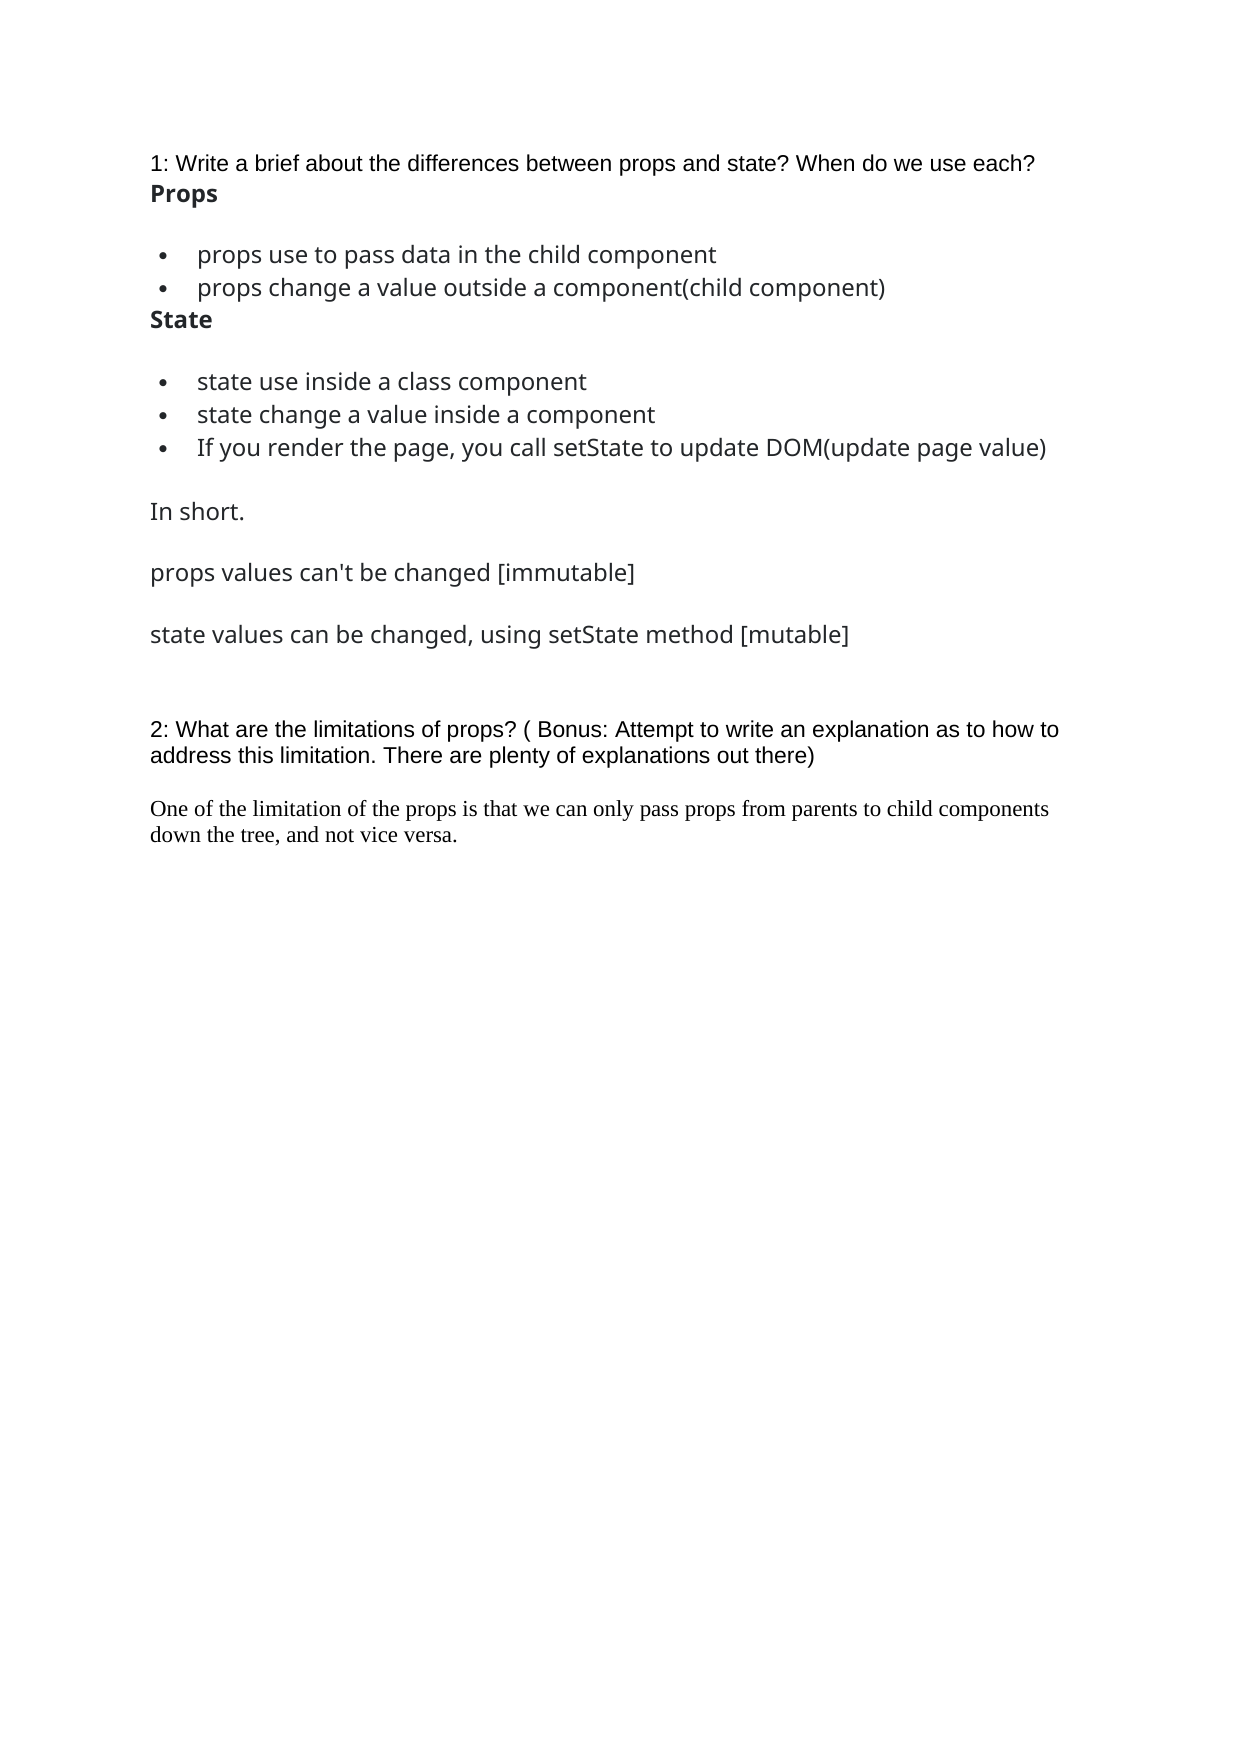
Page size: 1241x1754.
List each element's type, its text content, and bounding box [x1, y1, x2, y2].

list props use to pass data in the child component [159, 238, 1090, 271]
text In short. [150, 494, 1090, 527]
list state use inside a class component [159, 365, 1090, 398]
text Props [150, 176, 1090, 209]
list props change a value outside a component(child component) [159, 271, 1090, 303]
text 1: Write a brief about the differences between props and state? When do we use each? [150, 150, 1090, 176]
list state change a value inside a component [159, 398, 1090, 430]
text 2: What are the limitations of props? ( Bonus: Attempt to write an explanation as to how to address this limitation. There are plenty of explanations out there) [150, 716, 1090, 768]
list If you render the page, you call setState to update DOM(update page value) [159, 430, 1090, 463]
text State [150, 303, 1090, 336]
text props values can't be changed [immutable] [150, 556, 1090, 589]
text state values can be changed, using setState method [mutable] [150, 618, 1090, 651]
text One of the limitation of the props is that we can only pass props from parents to child components down the tree, and not vice versa. [150, 795, 1090, 848]
